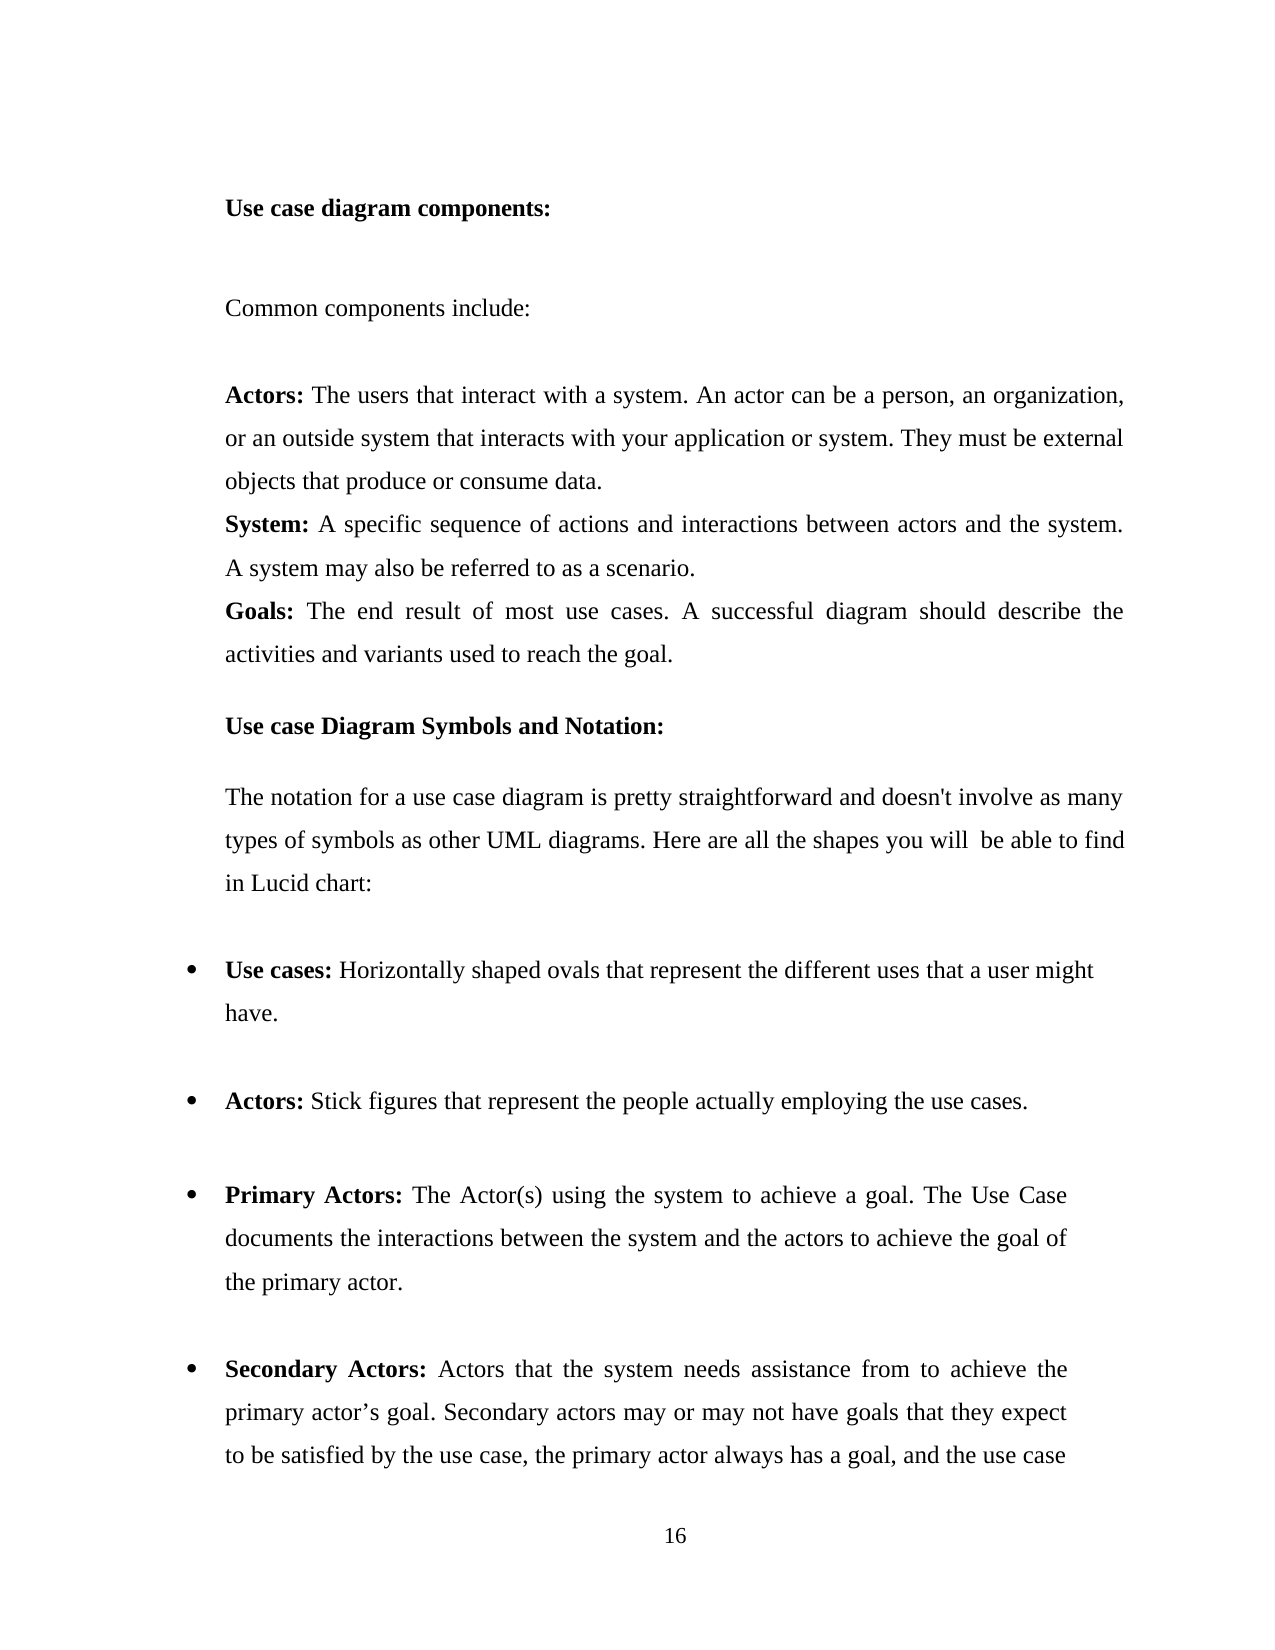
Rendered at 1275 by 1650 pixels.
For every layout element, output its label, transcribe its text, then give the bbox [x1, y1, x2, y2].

text Common components include: [225, 293, 1125, 322]
list Primary Actors: The Actor(s) using the system to achieve a goal. The Use Case documents the interactions between the system and the actors to achieve the goal of the primary actor. [187, 1180, 1068, 1295]
text Goals: The end result of most use cases. A successful diagram should describe the activities and variants used to reach the goal. [225, 596, 1125, 668]
list Actors: Stick figures that represent the people actually employing the use cases. [187, 1086, 1125, 1114]
text System: A specific sequence of actions and interactions between actors and the system. A system may also be referred to as a scenario. [225, 509, 1125, 581]
text The notation for a use case diagram is pretty straightforward and doesn't involve as many types of symbols as other UML diagrams. Here are all the shapes you will be able to find in Lucid chart: [225, 782, 1125, 897]
text Actors: The users that interact with a system. An actor can be a person, an organization, or an outside system that interacts with your application or system. They must be external objects that produce or consume data. [225, 380, 1125, 495]
text Use case Diagram Symbols and Notation: [225, 711, 1125, 739]
text Use case diagram components: [225, 193, 1125, 222]
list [187, 1354, 1068, 1469]
list Use cases: Horizontally shaped ovals that represent the different uses that a user might have. [187, 955, 1125, 1027]
